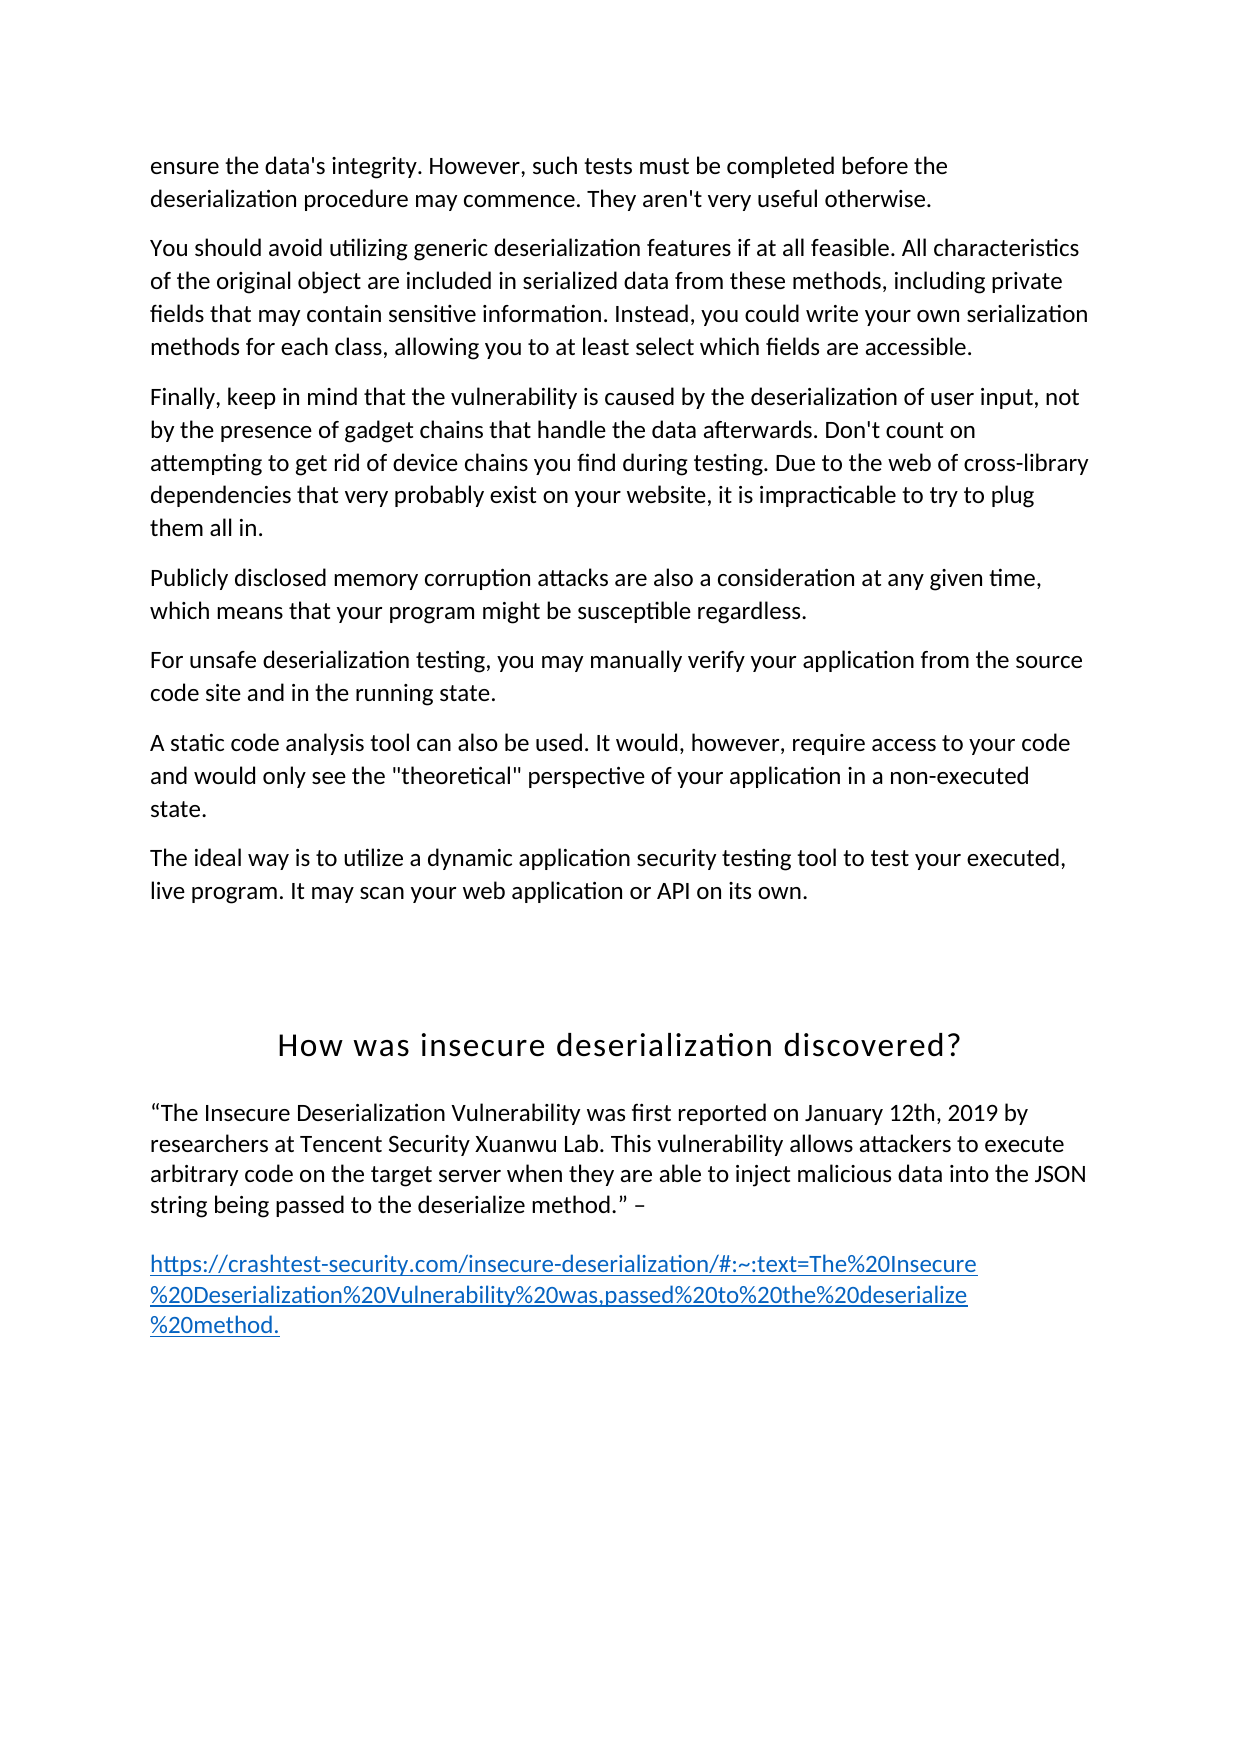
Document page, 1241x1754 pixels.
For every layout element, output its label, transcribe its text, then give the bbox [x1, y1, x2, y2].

text The ideal way is to utilize a dynamic application security testing tool to test your executed, live program. It may scan your web application or API on its own. [150, 842, 1090, 906]
text Publicly disclosed memory corruption attacks are also a consideration at any given time, which means that your program might be susceptible regardless. [150, 562, 1090, 626]
text A static code analysis tool can also be used. It would, however, require access to your code and would only see the "theoretical" perspective of your application in a non-executed state. [150, 727, 1090, 823]
subtitle How was insecure deserialization discovered? [150, 1024, 1090, 1065]
text https://crashtest-security.com/insecure-deserialization/#:~:text=The%20Insecure%20Deserialization%20Vulnerability%20was,passed%20to%20the%20deserialize%20method. [150, 1248, 1090, 1340]
text Finally, keep in mind that the vulnerability is caused by the deserialization of user input, not by the presence of gadget chains that handle the data afterwards. Don't count on attempting to get rid of device chains you find during testing. Due to the web of cross-library dependencies that very probably exist on your website, it is impracticable to try to plug them all in. [150, 381, 1090, 543]
text You should avoid utilizing generic deserialization features if at all feasible. All characteristics of the original object are included in serialized data from these methods, including private fields that may contain sensitive information. Instead, you could write your own serialization methods for each class, allowing you to at least select which fields are accessible. [150, 232, 1090, 362]
text “The Insecure Deserialization Vulnerability was first reported on January 12th, 2019 by researchers at Tencent Security Xuanwu Lab. This vulnerability allows attackers to execute arbitrary code on the target server when they are able to inject malicious data into the JSON string being passed to the deserialize method.” – [150, 1097, 1090, 1219]
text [150, 150, 1090, 213]
text For unsafe deserialization testing, you may manually verify your application from the source code site and in the running state. [150, 644, 1090, 708]
